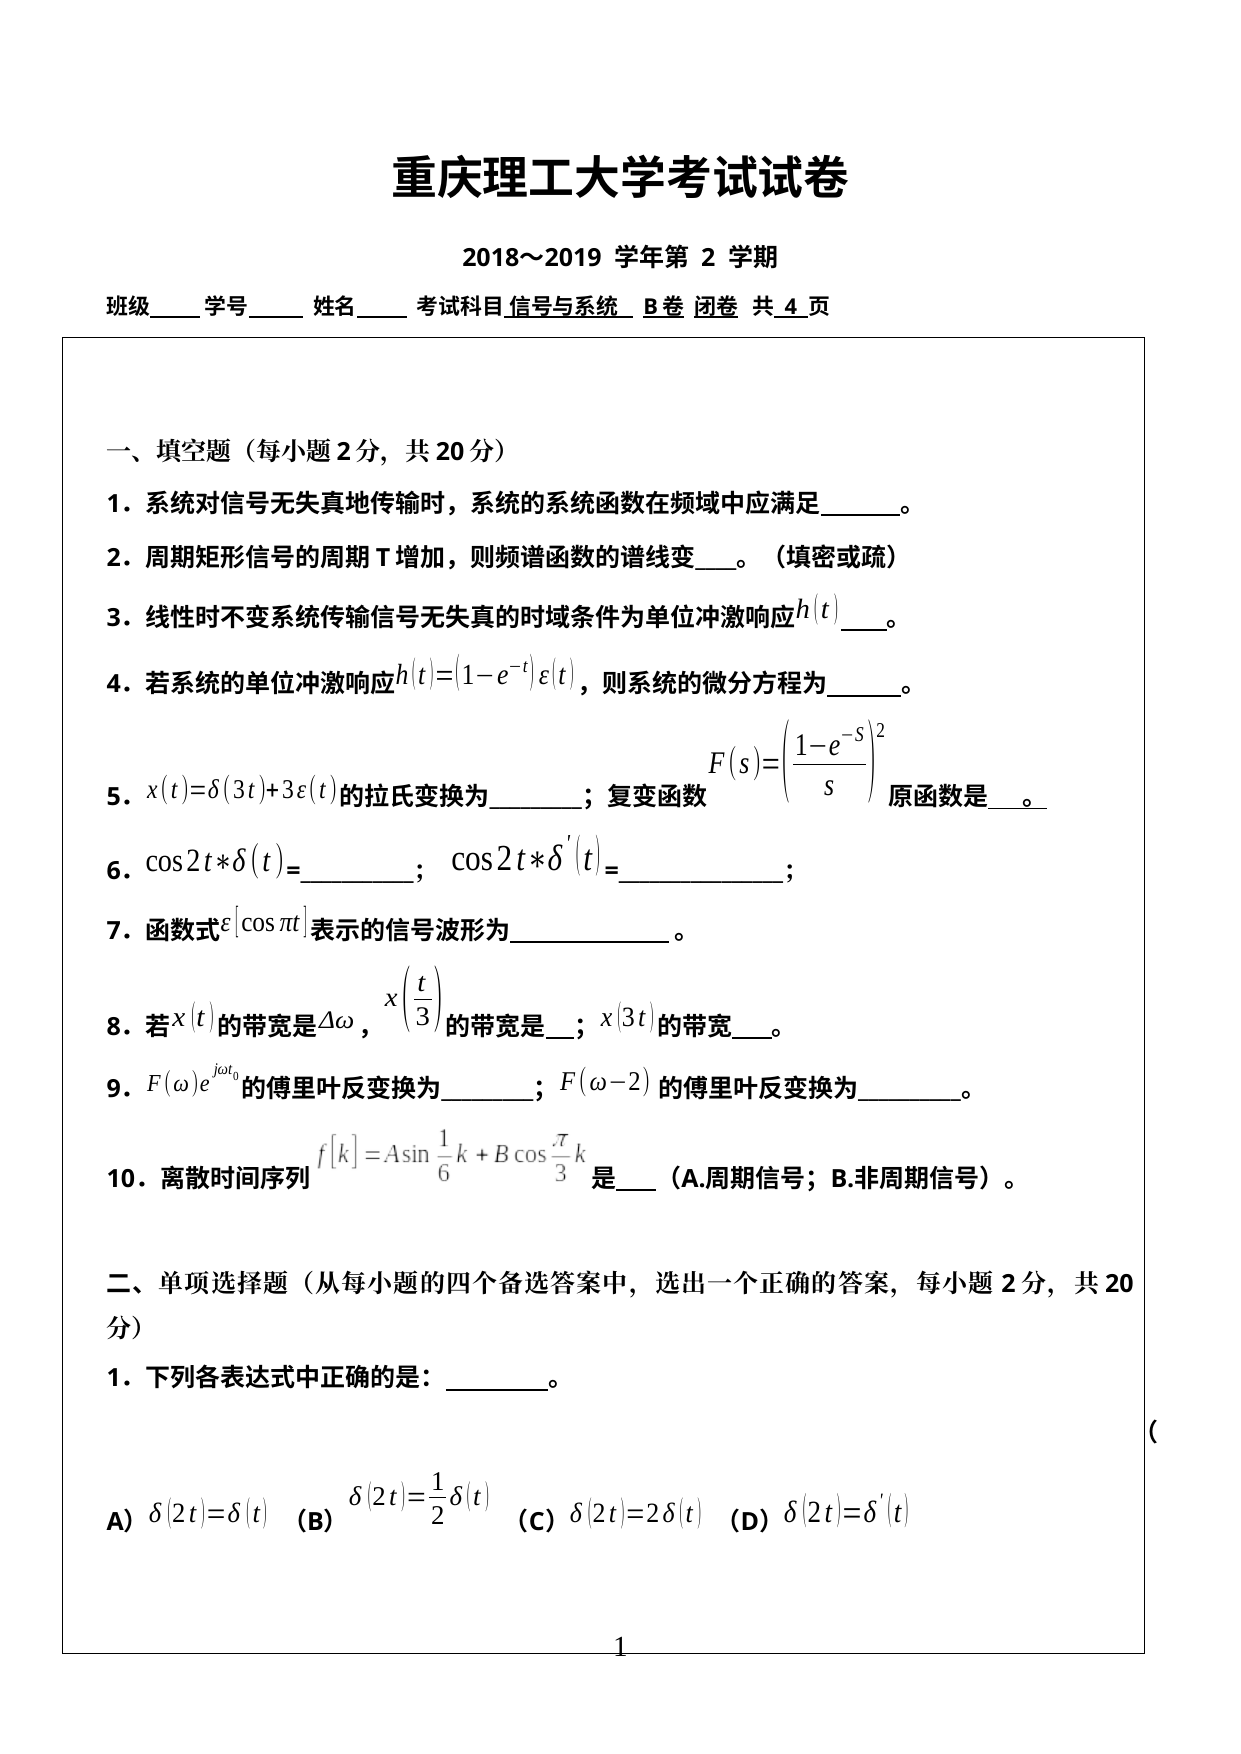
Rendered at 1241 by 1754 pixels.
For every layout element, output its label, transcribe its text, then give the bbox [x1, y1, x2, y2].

text 1．系统对信号无失真地传输时，系统的系统函数在频域中应满足 。 [106, 483, 1134, 520]
text 3．线性时不变系统传输信号无失真的时域条件为单位冲激响应 。 [106, 592, 1134, 634]
text 10．离散时间序列是 （A.周期信号；B.非周期信号）。 [106, 1123, 1134, 1195]
text 二、单项选择题（从每小题的四个备选答案中，选出一个正确的答案，每小题2分，共20分） [106, 1264, 1134, 1343]
text 5．的拉氏变换为_________；复变函数原函数是 。 [106, 718, 1134, 813]
text 1．下列各表达式中正确的是： 。 [106, 1358, 1134, 1394]
text 4．若系统的单位冲激响应，则系统的微分方程为 。 [106, 652, 1134, 700]
text 重庆理工大学考试试卷 [106, 126, 1134, 223]
text 班级 学号 姓名 考试科目 信号与系统 B卷 闭卷 共 4 页 [106, 288, 1134, 321]
text 2．周期矩形信号的周期T增加，则频谱函数的谱线变____。（填密或疏） [106, 538, 1134, 574]
text 一、填空题（每小题2分，共20分） [106, 418, 1134, 483]
text 2018～2019 学年第 2 学期 [106, 223, 1134, 288]
text 6．=___________； =________________； [106, 831, 1134, 887]
text 8．若的带宽是，的带宽是 ；的带宽 。 [106, 965, 1134, 1042]
text 9．的傅里叶反变换为_________； 的傅里叶反变换为__________。 [106, 1060, 1134, 1105]
text （A） （B） （C） （D） [106, 1412, 1134, 1538]
text 7．函数式表示的信号波形为 。 [106, 905, 1134, 947]
